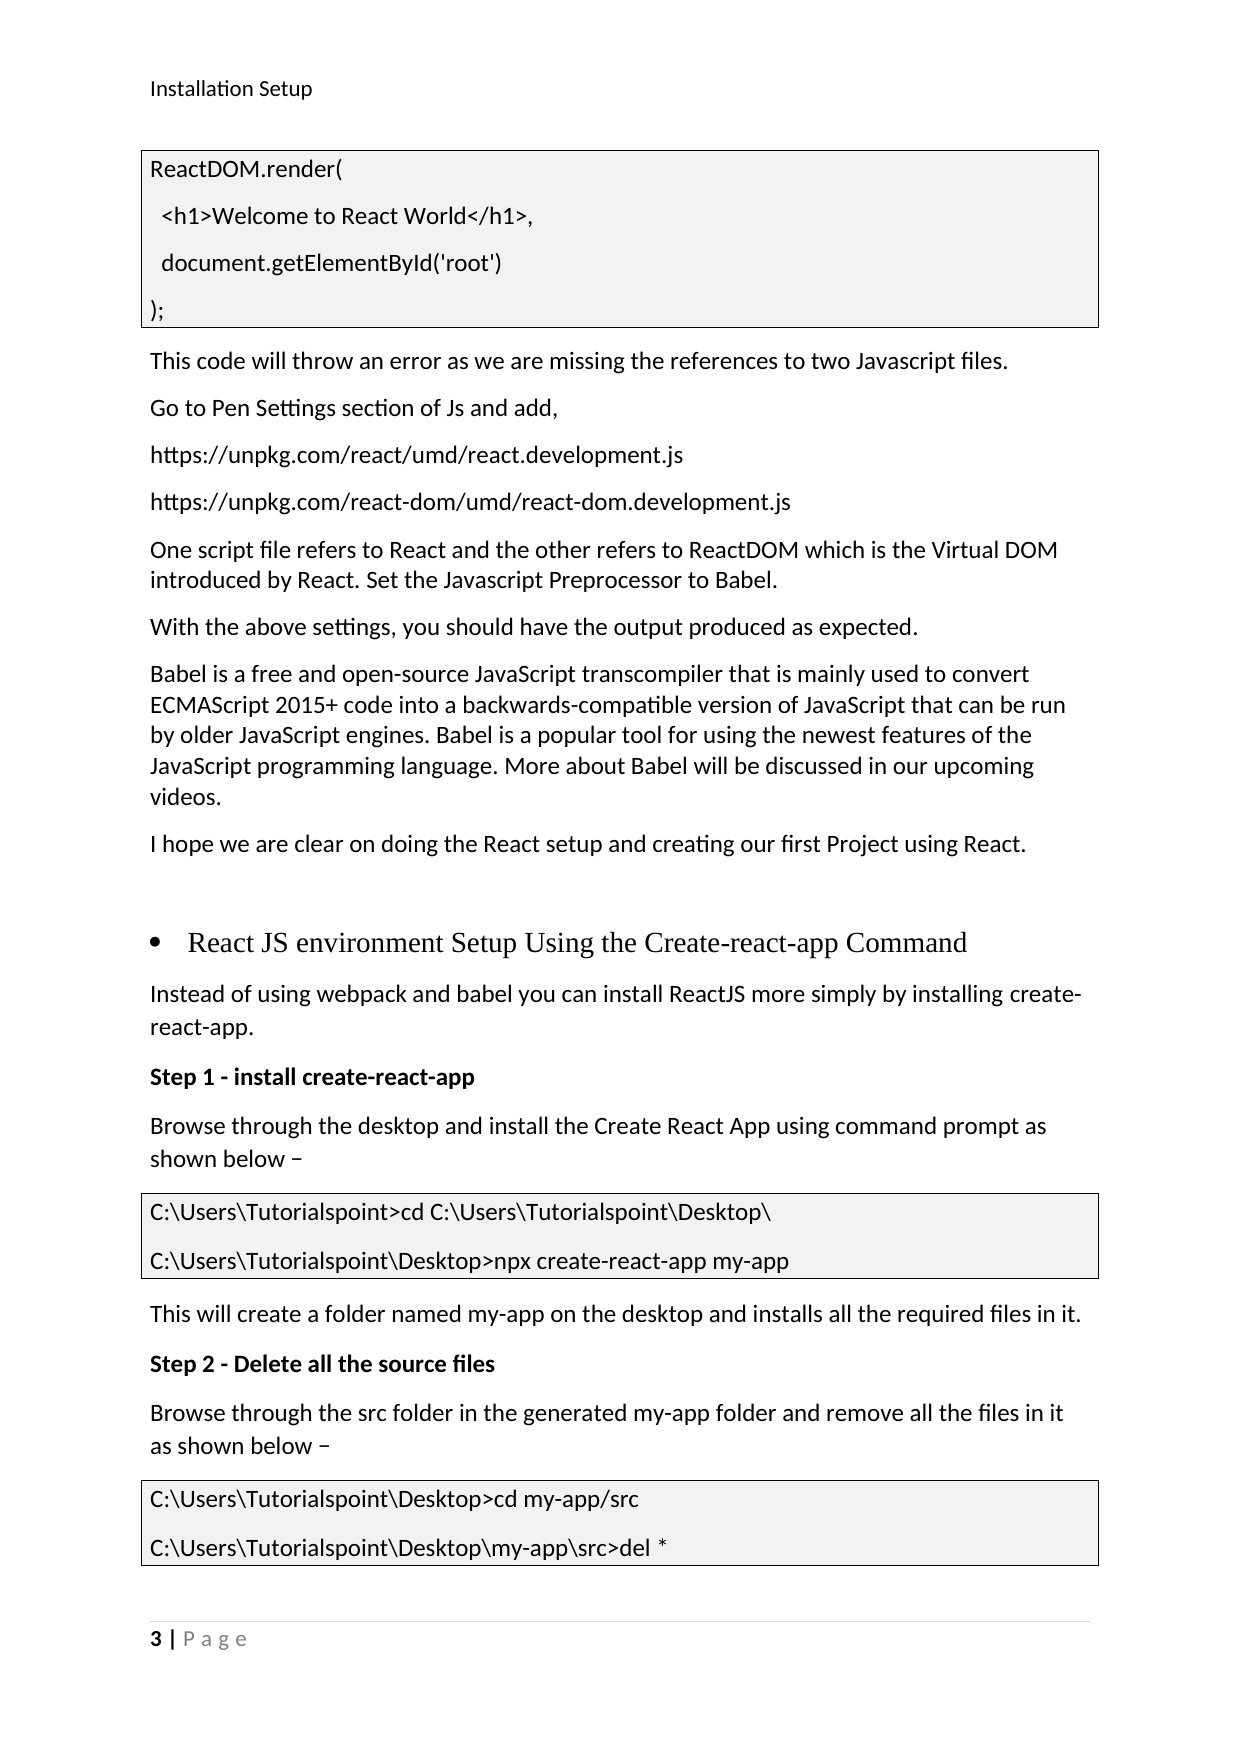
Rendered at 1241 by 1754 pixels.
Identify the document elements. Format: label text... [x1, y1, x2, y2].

text Browse through the desktop and install the Create React App using command prompt as shown below − [150, 1110, 1090, 1174]
text Instead of using webpack and babel you can install ReactJS more simply by installing create-react-app. [150, 978, 1090, 1042]
text C:\Users\Tutorialspoint\Desktop\my-app\src>del * [142, 1529, 1098, 1565]
text This will create a folder named my-app on the desktop and installs all the required files in it. [150, 1298, 1090, 1329]
text With the above settings, you should have the output produced as expected. [150, 611, 1090, 642]
text I hope we are clear on doing the React setup and creating our first Project using React. [150, 828, 1090, 858]
text C:\Users\Tutorialspoint\Desktop>cd my-app/src [142, 1481, 1098, 1513]
text https://unpkg.com/react/umd/react.development.js [150, 439, 1090, 470]
text Step 2 - Delete all the source files [150, 1348, 1090, 1378]
text ); [142, 292, 1098, 327]
text Step 1 - install create-react-app [150, 1061, 1090, 1091]
text This code will throw an error as we are missing the references to two Javascript files. [150, 345, 1090, 376]
text One script file refers to React and the other refers to ReactDOM which is the Virtual DOM introduced by React. Set the Javascript Preprocessor to Babel. [150, 534, 1090, 595]
text C:\Users\Tutorialspoint>cd C:\Users\Tutorialspoint\Desktop\ [142, 1194, 1098, 1226]
text Go to Pen Settings section of Js and add, [150, 392, 1090, 423]
text ReactDOM.render( [142, 151, 1098, 184]
text https://unpkg.com/react-dom/umd/react-dom.development.js [150, 487, 1090, 517]
text Babel is a free and open-source JavaScript transcompiler that is mainly used to convert ECMAScript 2015+ code into a backwards-compatible version of JavaScript that can be run by older JavaScript engines. Babel is a popular tool for using the newest features of the JavaScript programming language. More about Babel will be discussed in our upcoming videos. [150, 659, 1090, 811]
text document.getElementById('root') [142, 244, 1098, 278]
text <h1>Welcome to React World</h1>, [142, 197, 1098, 231]
list React JS environment Setup Using the Create-react-app Command [150, 925, 1090, 959]
text Browse through the src folder in the generated my-app folder and remove all the files in it as shown below − [150, 1397, 1090, 1461]
text C:\Users\Tutorialspoint\Desktop>npx create-react-app my-app [142, 1242, 1098, 1278]
